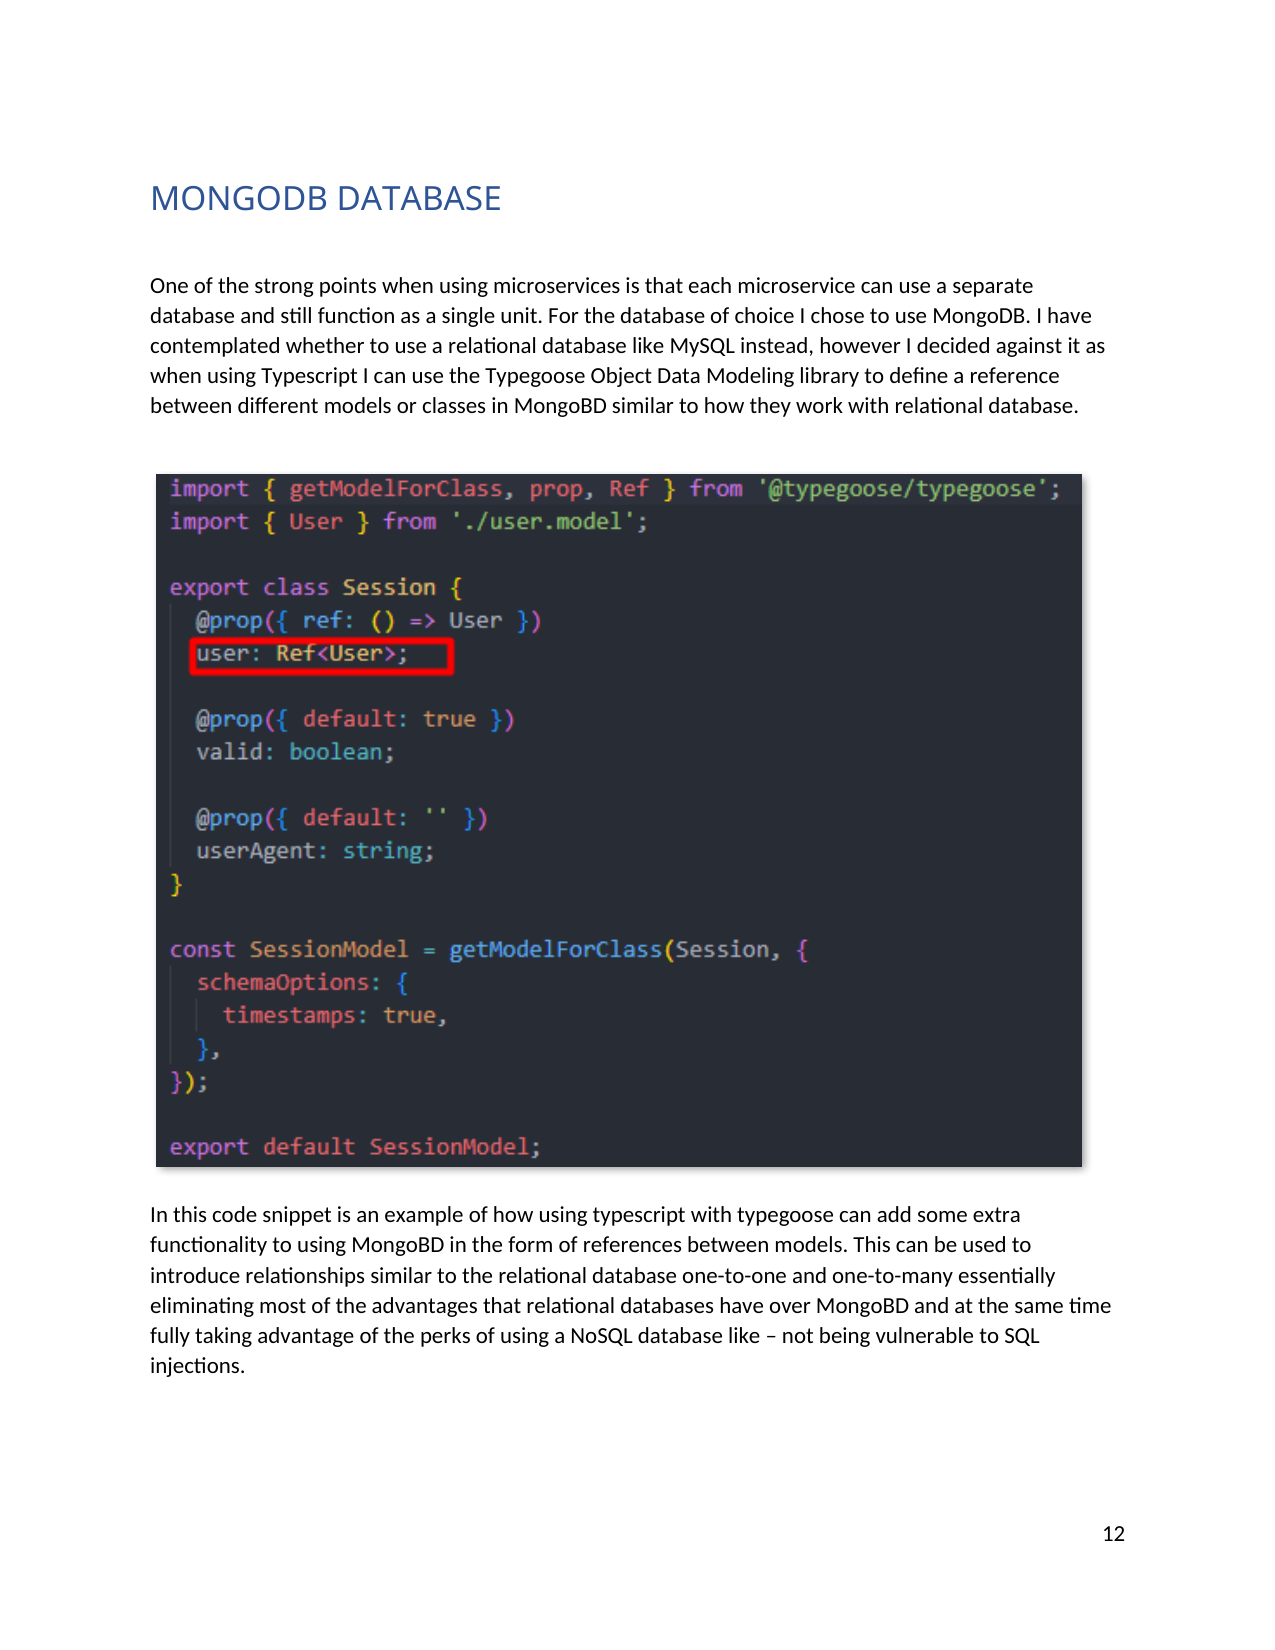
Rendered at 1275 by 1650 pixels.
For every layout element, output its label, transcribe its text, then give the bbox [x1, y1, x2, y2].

text One of the strong points when using microservices is that each microservice can use a separate database and still function as a single unit. For the database of choice I chose to use MongoDB. I have contemplated whether to use a relational database like MySQL instead, however I decided against it as when using Typescript I can use the Typegoose Object Data Modeling library to define a reference between different models or classes in MongoBD similar to how they work with relational database. [150, 271, 1125, 450]
picture [156, 474, 1082, 1167]
text In this code snippet is an example of how using typescript with typegoose can add some extra functionality to using MongoBD in the form of references between models. This can be used to introduce relationships similar to the relational database one-to-one and one-to-many essentially eliminating most of the advantages that relational databases have over MongoBD and at the same time fully taking advantage of the perks of using a NoSQL database like – not being vulnerable to SQL injections. [150, 1200, 1125, 1379]
subtitle MONGODB DATABASE [150, 175, 1125, 220]
